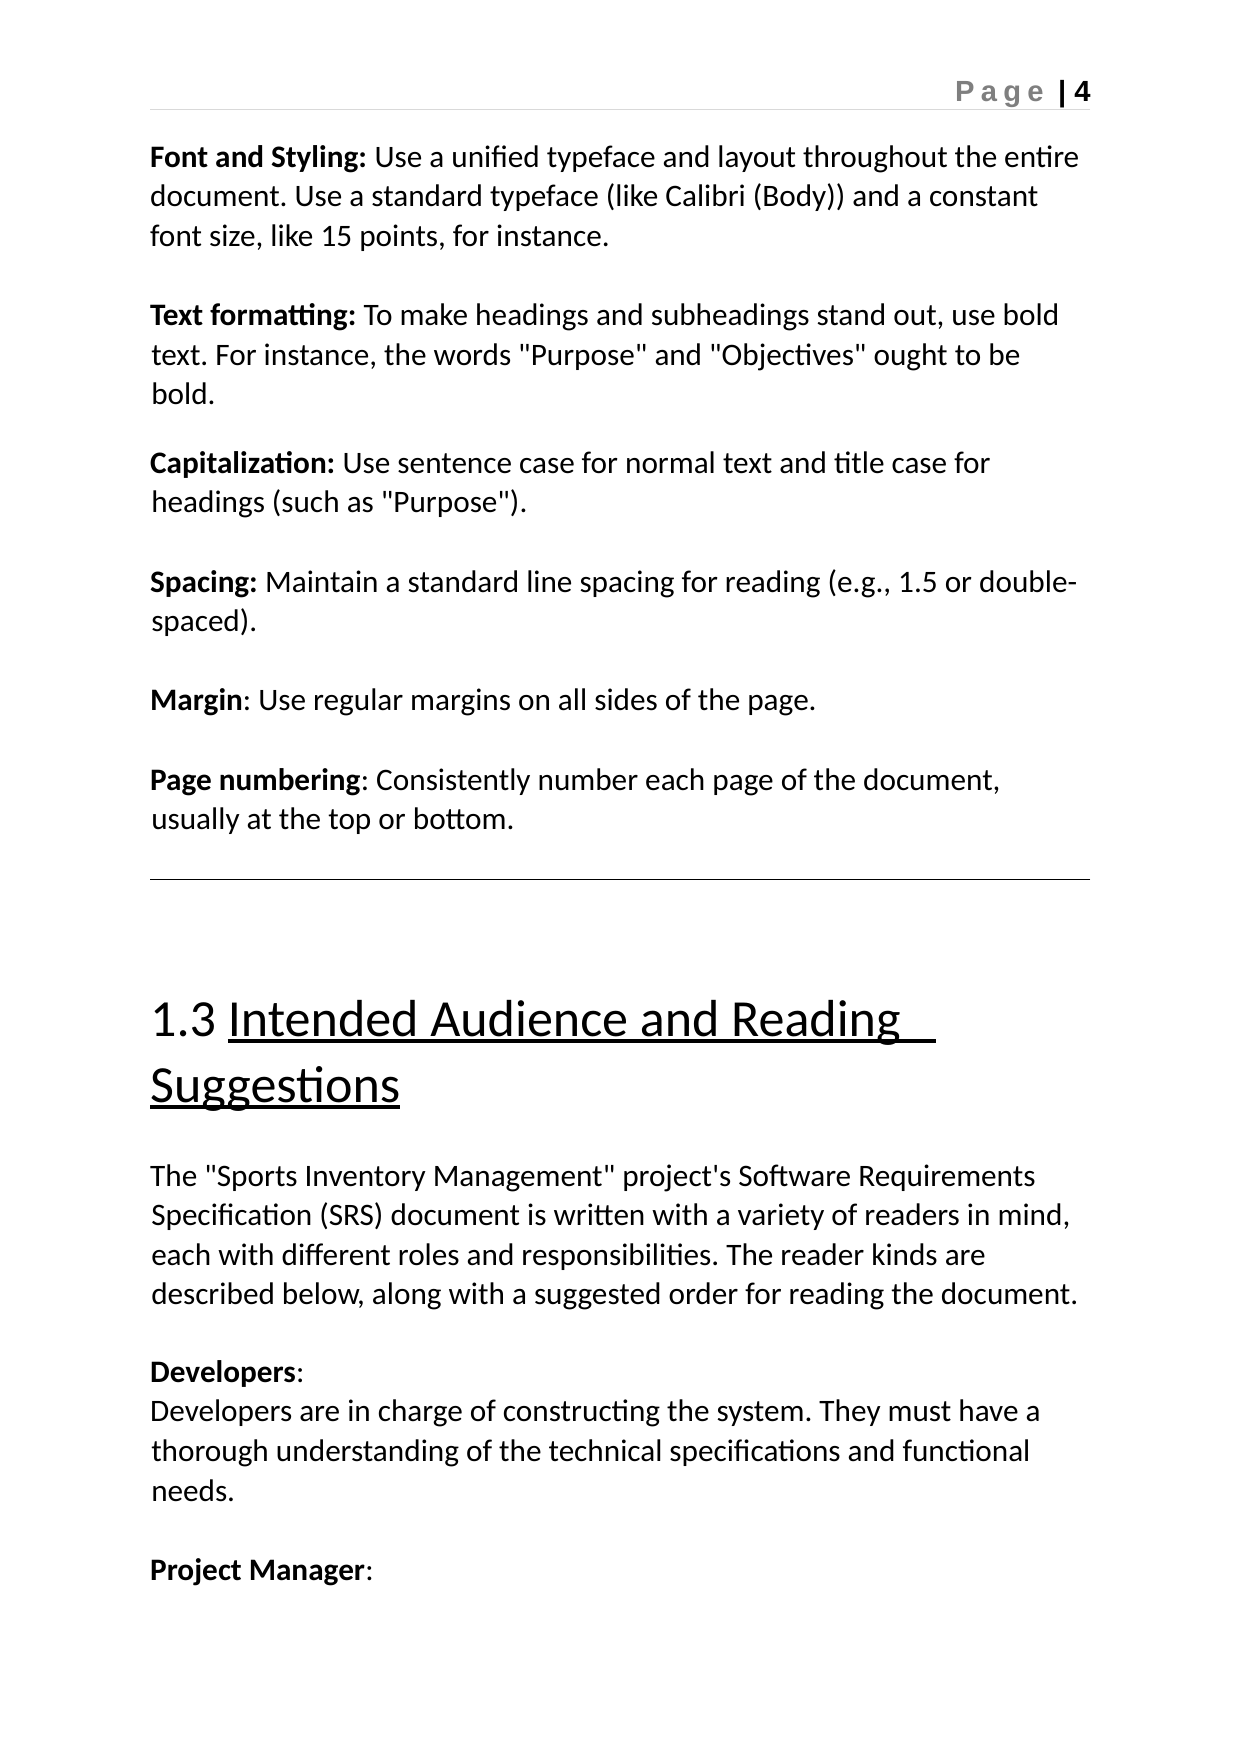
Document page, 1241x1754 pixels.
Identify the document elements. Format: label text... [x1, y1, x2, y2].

text Page numbering: Consistently number each page of the document, usually at the top or bottom. [150, 759, 1090, 837]
text Font and Styling: Use a unified typeface and layout throughout the entire document. Use a standard typeface (like Calibri (Body)) and a constant font size, like 15 points, for instance. [150, 137, 1090, 254]
text Developers are in charge of constructing the system. They must have a thorough understanding of the technical specifications and functional needs. [150, 1392, 1090, 1509]
text Developers: [150, 1352, 1090, 1390]
text Margin: Use regular margins on all sides of the page. [150, 680, 1090, 718]
text 1.3 Intended Audience and Reading Suggestions [150, 986, 1090, 1115]
text Spacing: Maintain a standard line spacing for reading (e.g., 1.5 or double-spaced). [150, 562, 1090, 639]
text The "Sports Inventory Management" project's Software Requirements Specification (SRS) document is written with a variety of readers in mind, each with different roles and responsibilities. The reader kinds are described below, along with a suggested order for reading the document. [150, 1156, 1090, 1312]
text Text formatting: To make headings and subheadings stand out, use bold text. For instance, the words "Purpose" and "Objectives" ought to be bold. [150, 295, 1090, 412]
text Project Manager: [150, 1550, 1090, 1588]
text Capitalization: Use sentence case for normal text and title case for headings (such as "Purpose"). [150, 443, 1090, 521]
